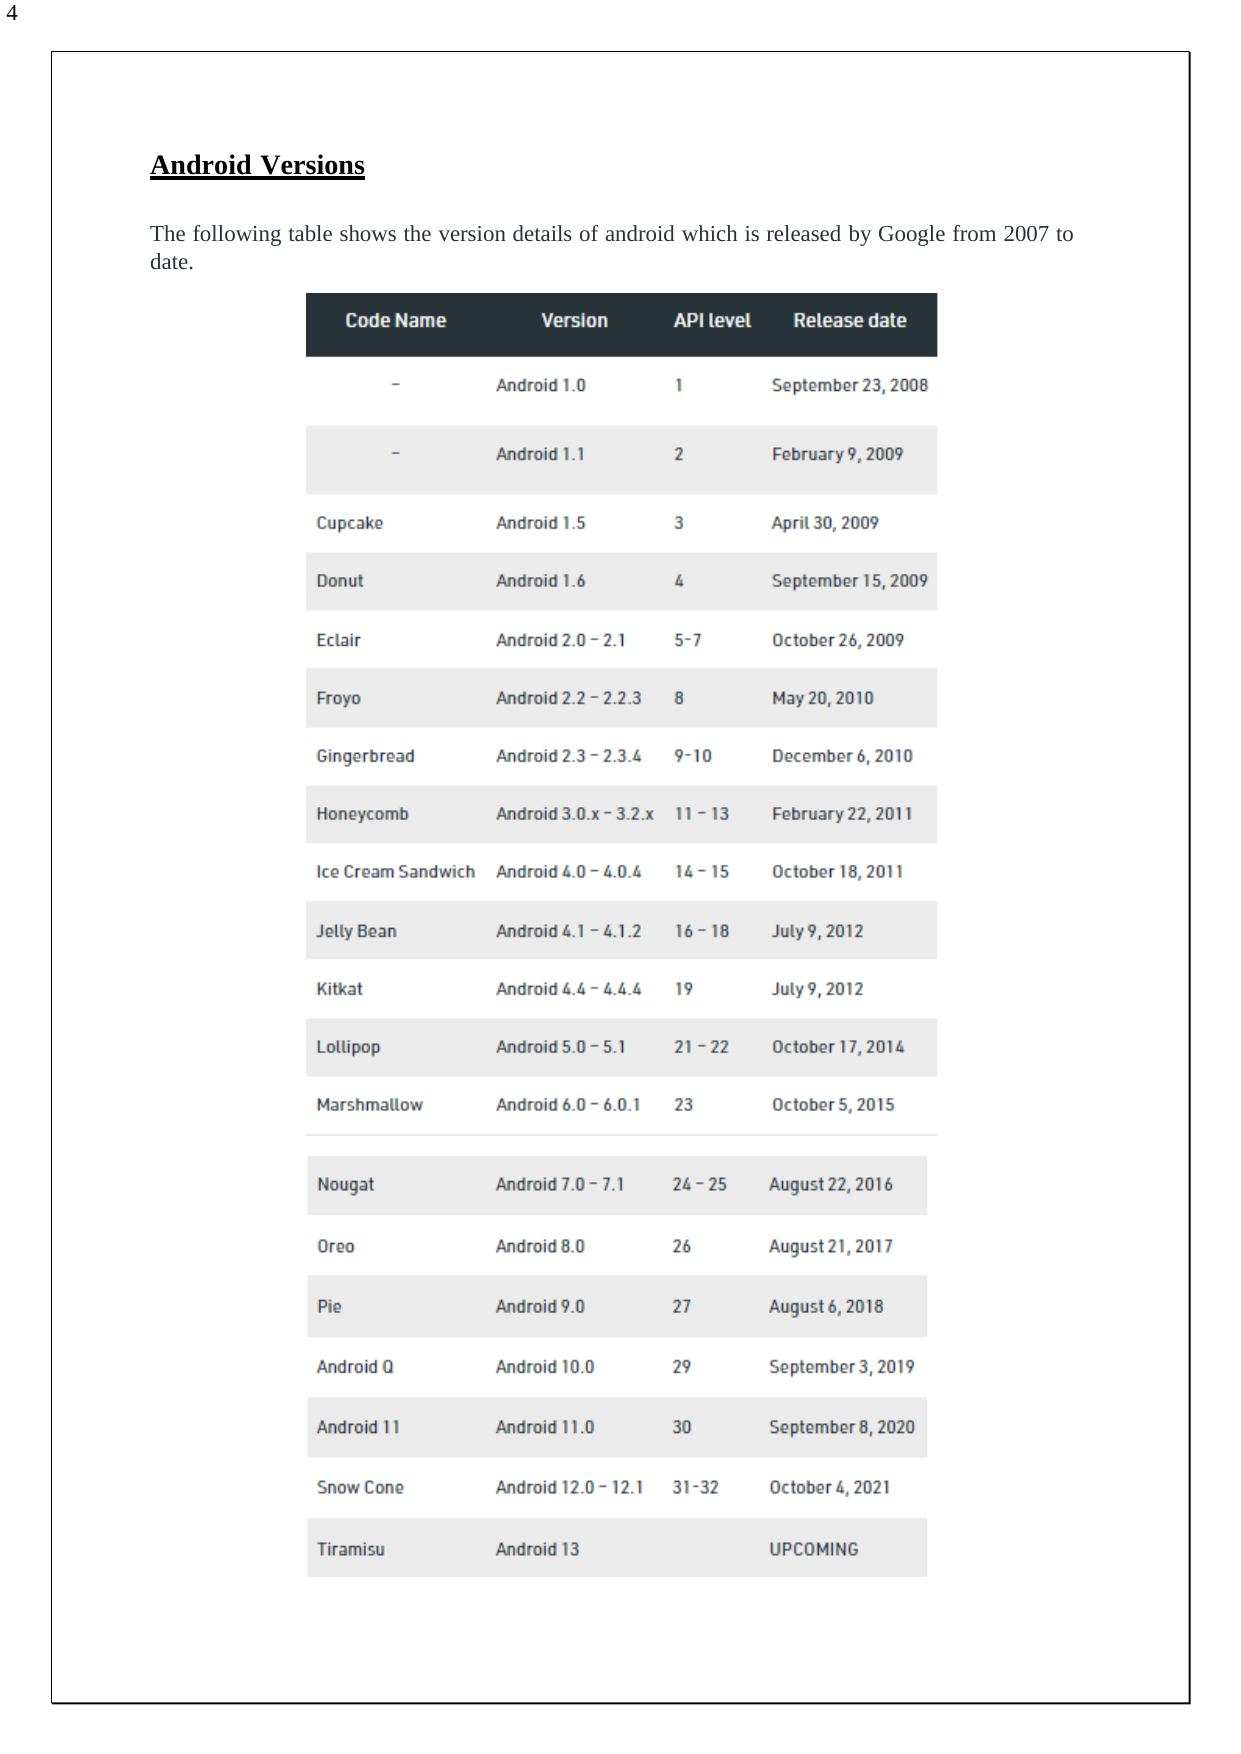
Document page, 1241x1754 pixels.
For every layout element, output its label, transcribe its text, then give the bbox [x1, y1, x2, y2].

subtitle Android Versions [150, 148, 1188, 181]
picture [307, 1156, 928, 1577]
picture [306, 293, 938, 1136]
text The following table shows the version details of android which is released by Google from 2007 to date. [150, 220, 1091, 274]
